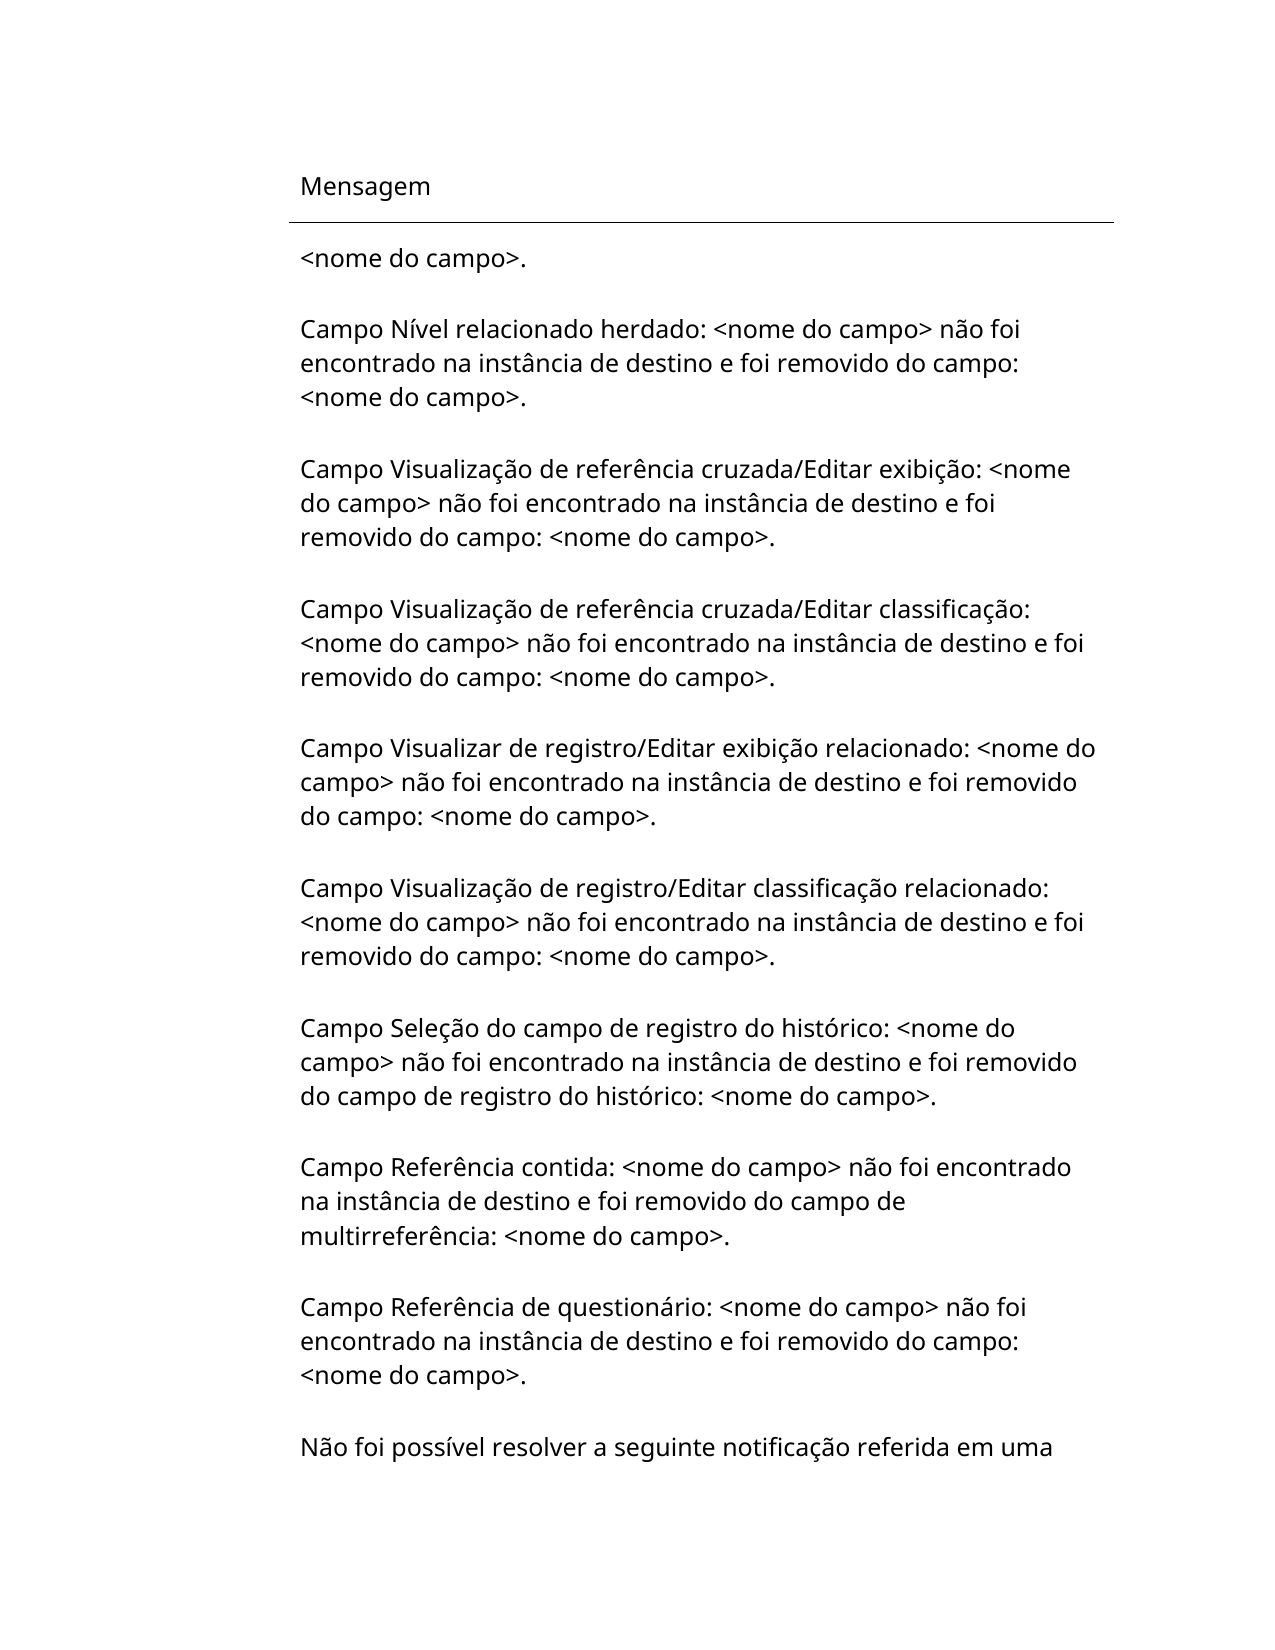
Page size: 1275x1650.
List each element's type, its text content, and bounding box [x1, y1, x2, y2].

table_cell Campo Visualização de referência cruzada/Editar classificação: <nome do campo> não foi encontrado na instância de destino e foi removido do campo: <nome do campo>. [289, 573, 1114, 712]
table_cell Campo Seleção do campo de registro do histórico: <nome do campo> não foi encontrado na instância de destino e foi removido do campo de registro do histórico: <nome do campo>. [289, 992, 1114, 1131]
table_header Mensagem [289, 150, 1114, 222]
table_cell Campo Nível relacionado herdado: <nome do campo> não foi encontrado na instância de destino e foi removido do campo: <nome do campo>. [289, 293, 1114, 433]
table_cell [289, 1411, 1114, 1463]
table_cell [289, 223, 1114, 293]
table_cell Campo Visualização de registro/Editar classificação relacionado: <nome do campo> não foi encontrado na instância de destino e foi removido do campo: <nome do campo>. [289, 852, 1114, 992]
table_cell Campo Referência contida: <nome do campo> não foi encontrado na instância de destino e foi removido do campo de multirreferência: <nome do campo>. [289, 1131, 1114, 1271]
table_cell Campo Visualização de referência cruzada/Editar exibição: <nome do campo> não foi encontrado na instância de destino e foi removido do campo: <nome do campo>. [289, 433, 1114, 572]
table_cell Campo Visualizar de registro/Editar exibição relacionado: <nome do campo> não foi encontrado na instância de destino e foi removido do campo: <nome do campo>. [289, 712, 1114, 852]
table_cell Campo Referência de questionário: <nome do campo> não foi encontrado na instância de destino e foi removido do campo: <nome do campo>. [289, 1271, 1114, 1411]
